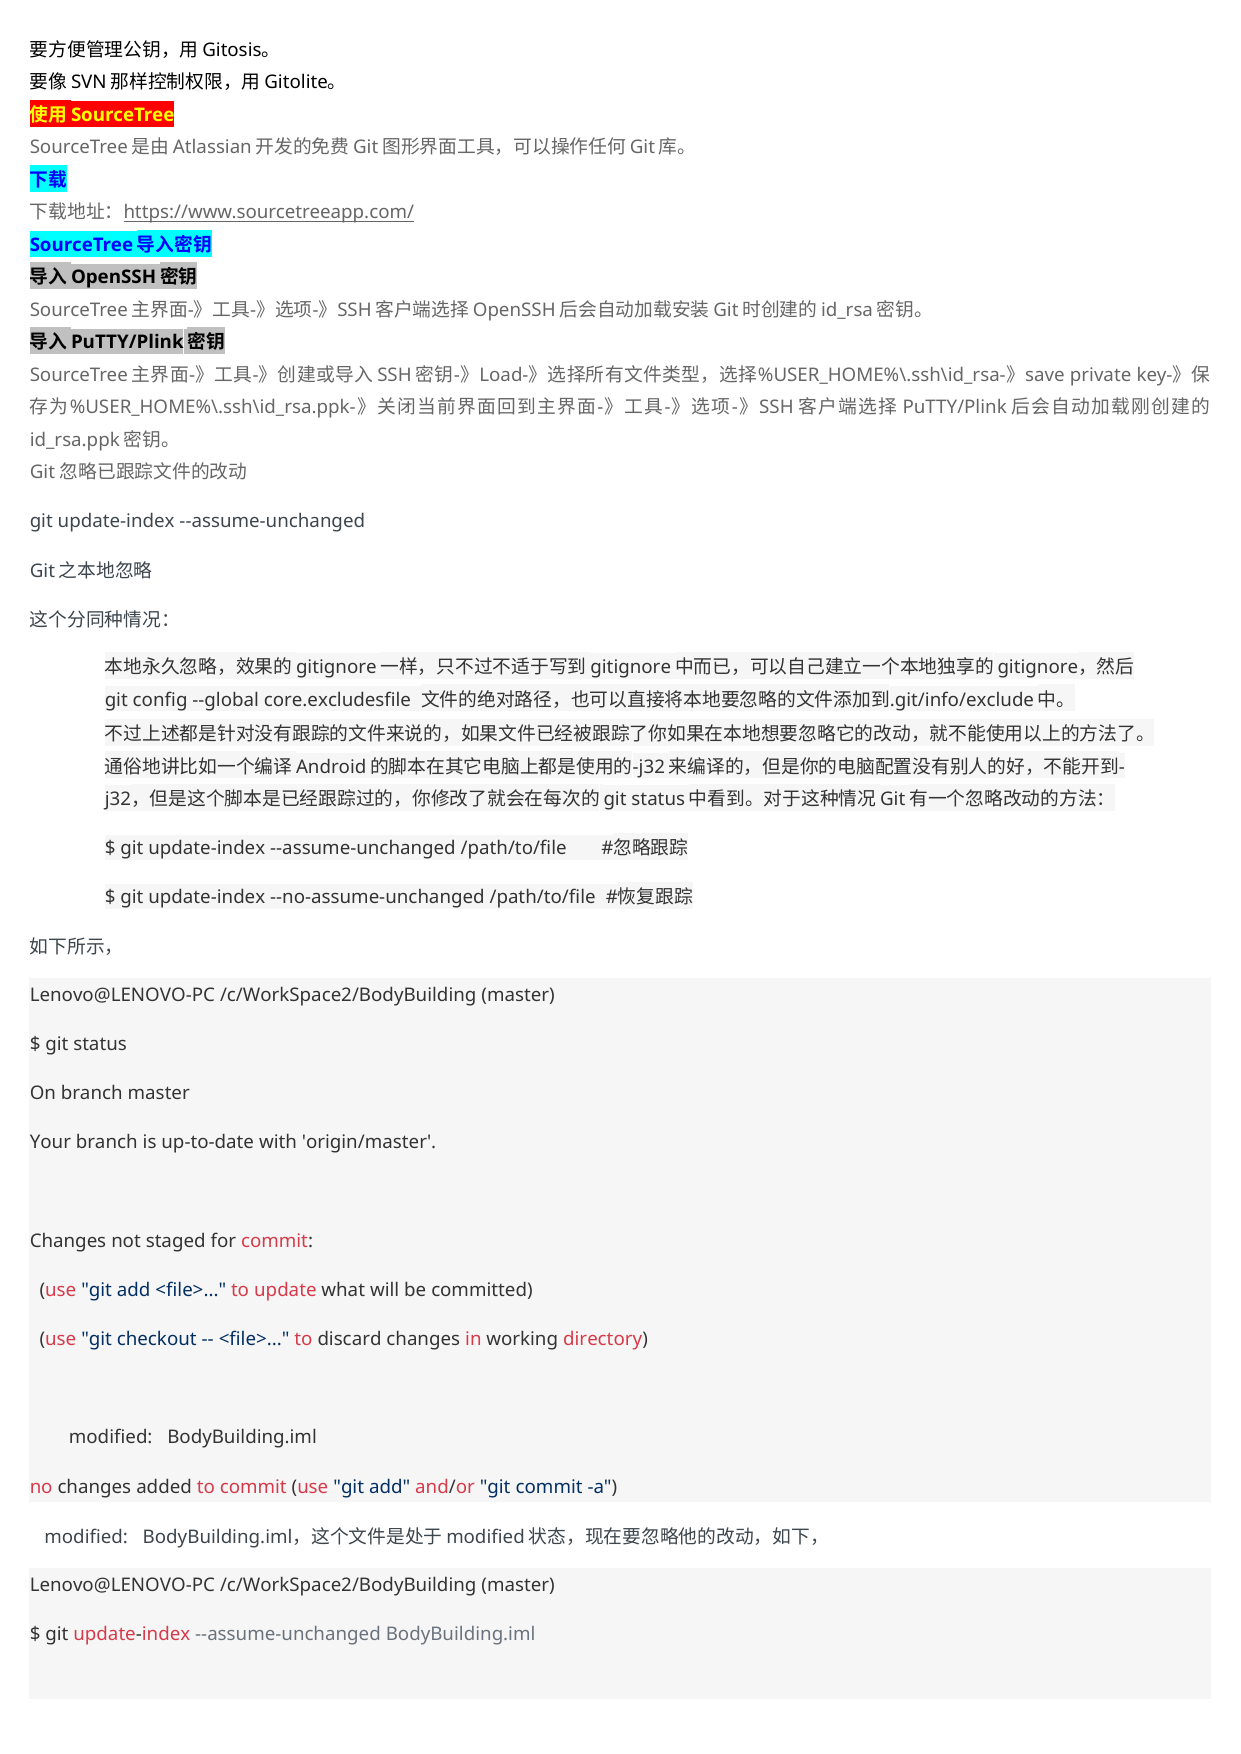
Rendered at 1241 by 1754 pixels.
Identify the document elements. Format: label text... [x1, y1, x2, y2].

text 本地永久忽略，效果的gitignore一样，只不过不适于写到gitignore中而已，可以自己建立一个本地独享的gitignore，然后git config --global core.excludesfile 文件的绝对路径，也可以直接将本地要忽略的文件添加到.git/info/exclude中。 [104, 649, 1136, 714]
text On branch master [29, 1076, 1211, 1109]
text $ git update-index --no-assume-unchanged /path/to/file #恢复跟踪 [104, 879, 1136, 912]
text (use "git add <file>..." to update what will be committed) [29, 1273, 1211, 1305]
text $ git update-index --assume-unchanged /path/to/file #忽略跟踪 [104, 830, 1136, 863]
text 要方便管理公钥，用Gitosis。 [29, 32, 1211, 64]
text no changes added to commit (use "git add" and/or "git commit -a") [29, 1469, 1211, 1502]
text 这个分同种情况： [29, 602, 1211, 634]
list 使用SourceTree [29, 97, 1211, 129]
text (use "git checkout -- <file>..." to discard changes in working directory) [29, 1322, 1211, 1354]
text $ git update-index --assume-unchanged BodyBuilding.iml [29, 1617, 1211, 1649]
text 下载地址：https://www.sourcetreeapp.com/ [29, 194, 1211, 227]
text 如下所示， [29, 929, 1211, 961]
text 导入OpenSSH密钥 [29, 259, 1211, 292]
text SourceTree导入密钥 [29, 227, 1211, 259]
text 不过上述都是针对没有跟踪的文件来说的，如果文件已经被跟踪了你如果在本地想要忽略它的改动，就不能使用以上的方法了。通俗地讲比如一个编译Android的脚本在其它电脑上都是使用的-j32来编译的，但是你的电脑配置没有别人的好，不能开到-j32，但是这个脚本是已经跟踪过的，你修改了就会在每次的git status中看到。对于这种情况Git有一个忽略改动的方法： [104, 716, 1136, 814]
text 下载 [29, 162, 1211, 194]
text modified: BodyBuilding.iml [29, 1420, 1211, 1453]
text SourceTree是由Atlassian开发的免费Git图形界面工具，可以操作任何Git库。 [29, 129, 1211, 162]
text Lenovo@LENOVO-PC /c/WorkSpace2/BodyBuilding (master) [29, 1568, 1211, 1600]
text Your branch is up-to-date with 'origin/master'. [29, 1125, 1211, 1158]
text Lenovo@LENOVO-PC /c/WorkSpace2/BodyBuilding (master) [29, 978, 1211, 1010]
text Git 忽略已跟踪文件的改动 [29, 454, 1211, 487]
text Git之本地忽略 [29, 553, 1211, 585]
text 导入PuTTY/Plink密钥 [29, 324, 1211, 357]
text git update-index --assume-unchanged [29, 504, 1211, 536]
text $ git status [29, 1027, 1211, 1059]
text SourceTree主界面-》工具-》创建或导入SSH密钥-》Load-》选择所有文件类型，选择%USER_HOME%\.ssh\id_rsa-》save private key-》保存为%USER_HOME%\.ssh\id_rsa.ppk-》关闭当前界面回到主界面-》工具-》选项-》SSH客户端选择PuTTY/Plink后会自动加载刚创建的id_rsa.ppk密钥。 [29, 357, 1211, 454]
text Changes not staged for commit: [29, 1224, 1211, 1256]
text SourceTree主界面-》工具-》选项-》SSH客户端选择OpenSSH后会自动加载安装Git时创建的id_rsa密钥。 [29, 292, 1211, 324]
text 要像SVN那样控制权限，用Gitolite。 [29, 64, 1211, 97]
text modified: BodyBuilding.iml，这个文件是处于modified状态，现在要忽略他的改动，如下， [29, 1519, 1211, 1551]
